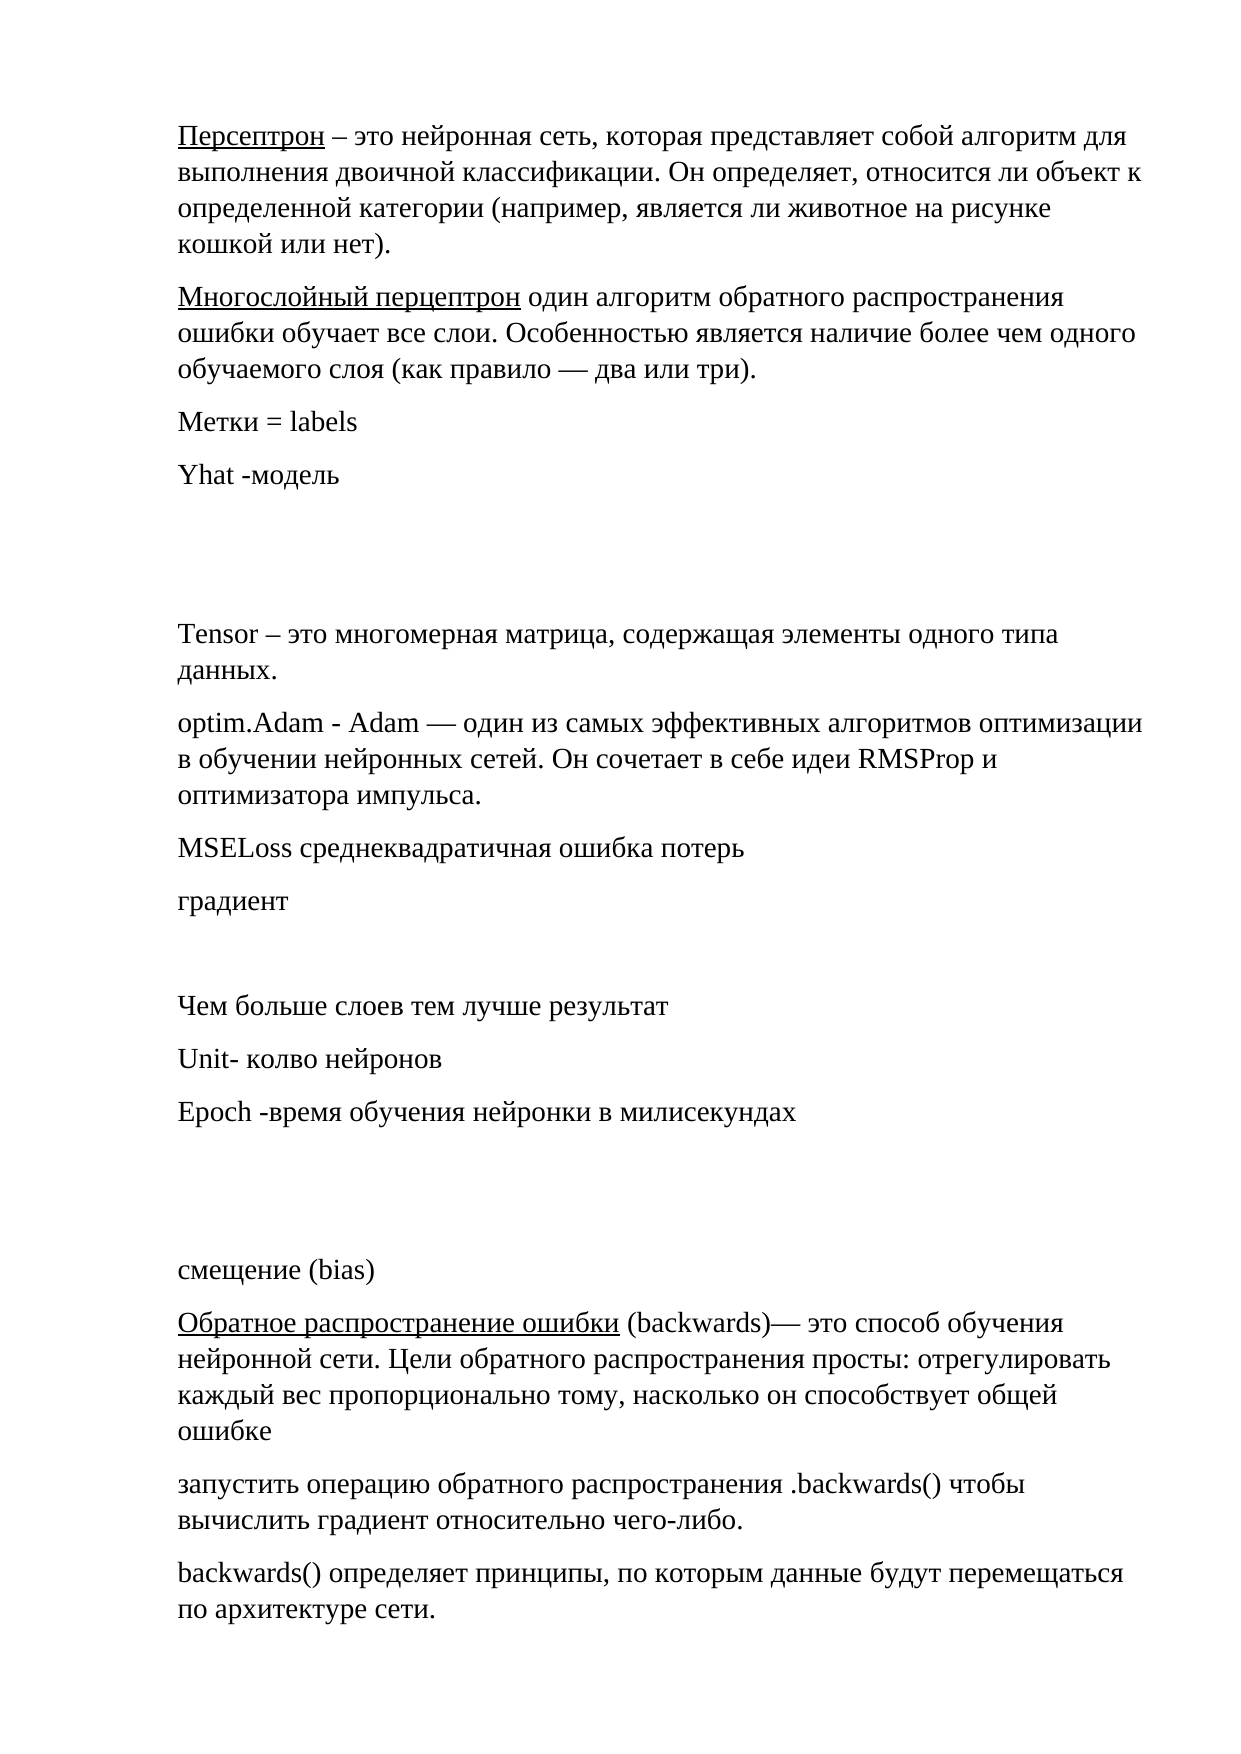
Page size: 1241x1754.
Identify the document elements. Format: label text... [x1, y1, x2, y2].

text Tensor – это многомерная матрица, содержащая элементы одного типа данных. [177, 616, 1152, 685]
text Чем больше слоев тем лучше результат [177, 988, 1152, 1022]
text MSELoss среднеквадратичная ошибка потерь [177, 830, 1152, 863]
text смещение (bias) [177, 1252, 1152, 1286]
text Метки = labels [177, 404, 1152, 438]
text optim.Adam - Adam — один из самых эффективных алгоритмов оптимизации в обучении нейронных сетей. Он сочетает в себе идеи RMSProp и оптимизатора импульса. [177, 705, 1152, 811]
text backwards() определяет принципы, по которым данные будут перемещаться по архитектуре сети. [177, 1555, 1152, 1625]
text Unit- колво нейронов [177, 1041, 1152, 1074]
text Персептрон – это нейронная сеть, которая представляет собой алгоритм для выполнения двоичной классификации. Он определяет, относится ли объект к определенной категории (например, является ли животное на рисунке кошкой или нет). [177, 118, 1152, 260]
text градиент [177, 883, 1152, 916]
text Yhat -модель [177, 457, 1152, 491]
text Обратное распространение ошибки (backwards)— это способ обучения нейронной сети. Цели обратного распространения просты: отрегулировать каждый вес пропорционально тому, насколько он способствует общей ошибке [177, 1305, 1152, 1447]
text Многослойный перцептрон один алгоритм обратного распространения ошибки обучает все слои. Особенностью является наличие более чем одного обучаемого слоя (как правило — два или три). [177, 279, 1152, 385]
text запустить операцию обратного распространения .backwards() чтобы вычислить градиент относительно чего-либо. [177, 1466, 1152, 1536]
text Epoch -время обучения нейронки в милисекундах [177, 1094, 1152, 1127]
